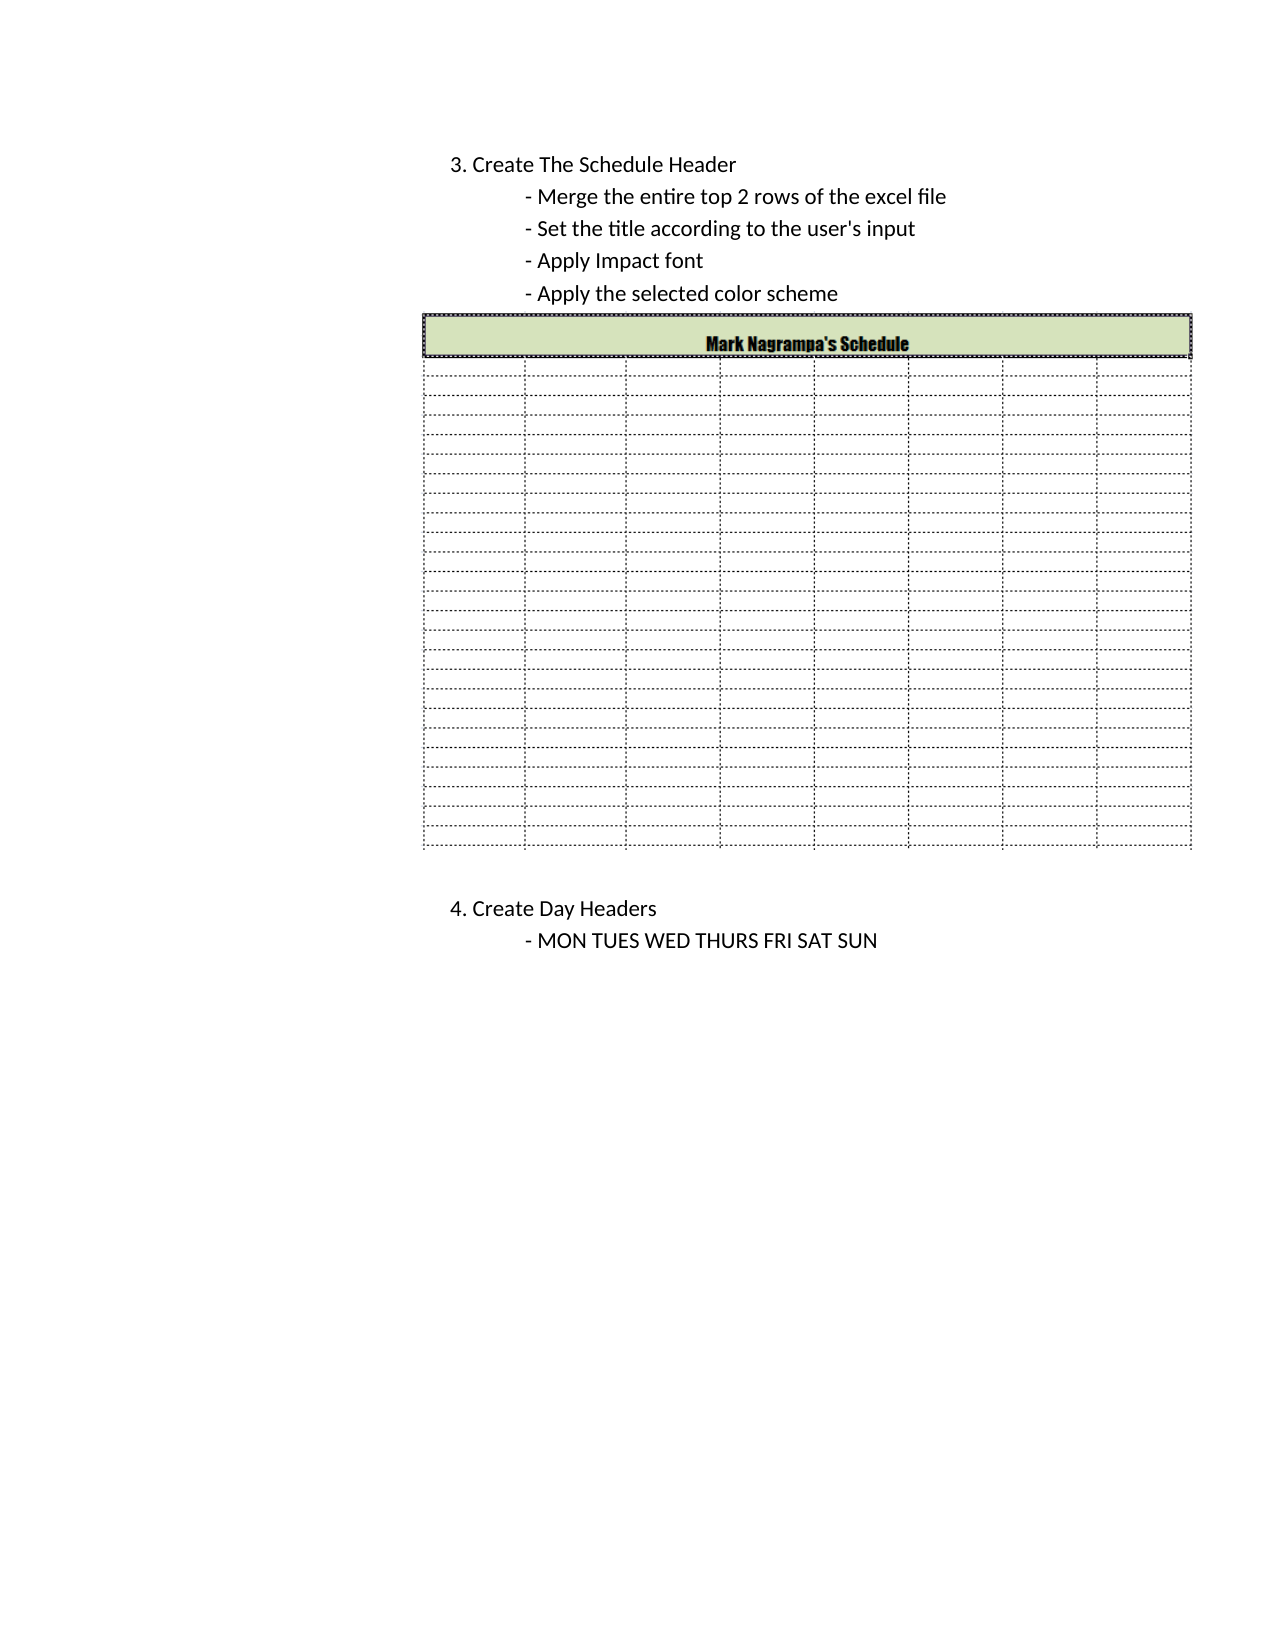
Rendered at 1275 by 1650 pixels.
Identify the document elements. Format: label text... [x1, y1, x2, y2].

list - Apply the selected color scheme [525, 279, 1125, 307]
list - Apply Impact font [525, 247, 1125, 274]
list 4. Create Day Headers [450, 894, 1125, 922]
list - MON TUES WED THURS FRI SAT SUN [450, 927, 1125, 955]
list 3. Create The Schedule Header [450, 150, 1125, 178]
picture [420, 311, 1192, 849]
list - Set the title according to the user's input [525, 214, 1125, 242]
list - Merge the entire top 2 rows of the excel file [525, 182, 1125, 210]
